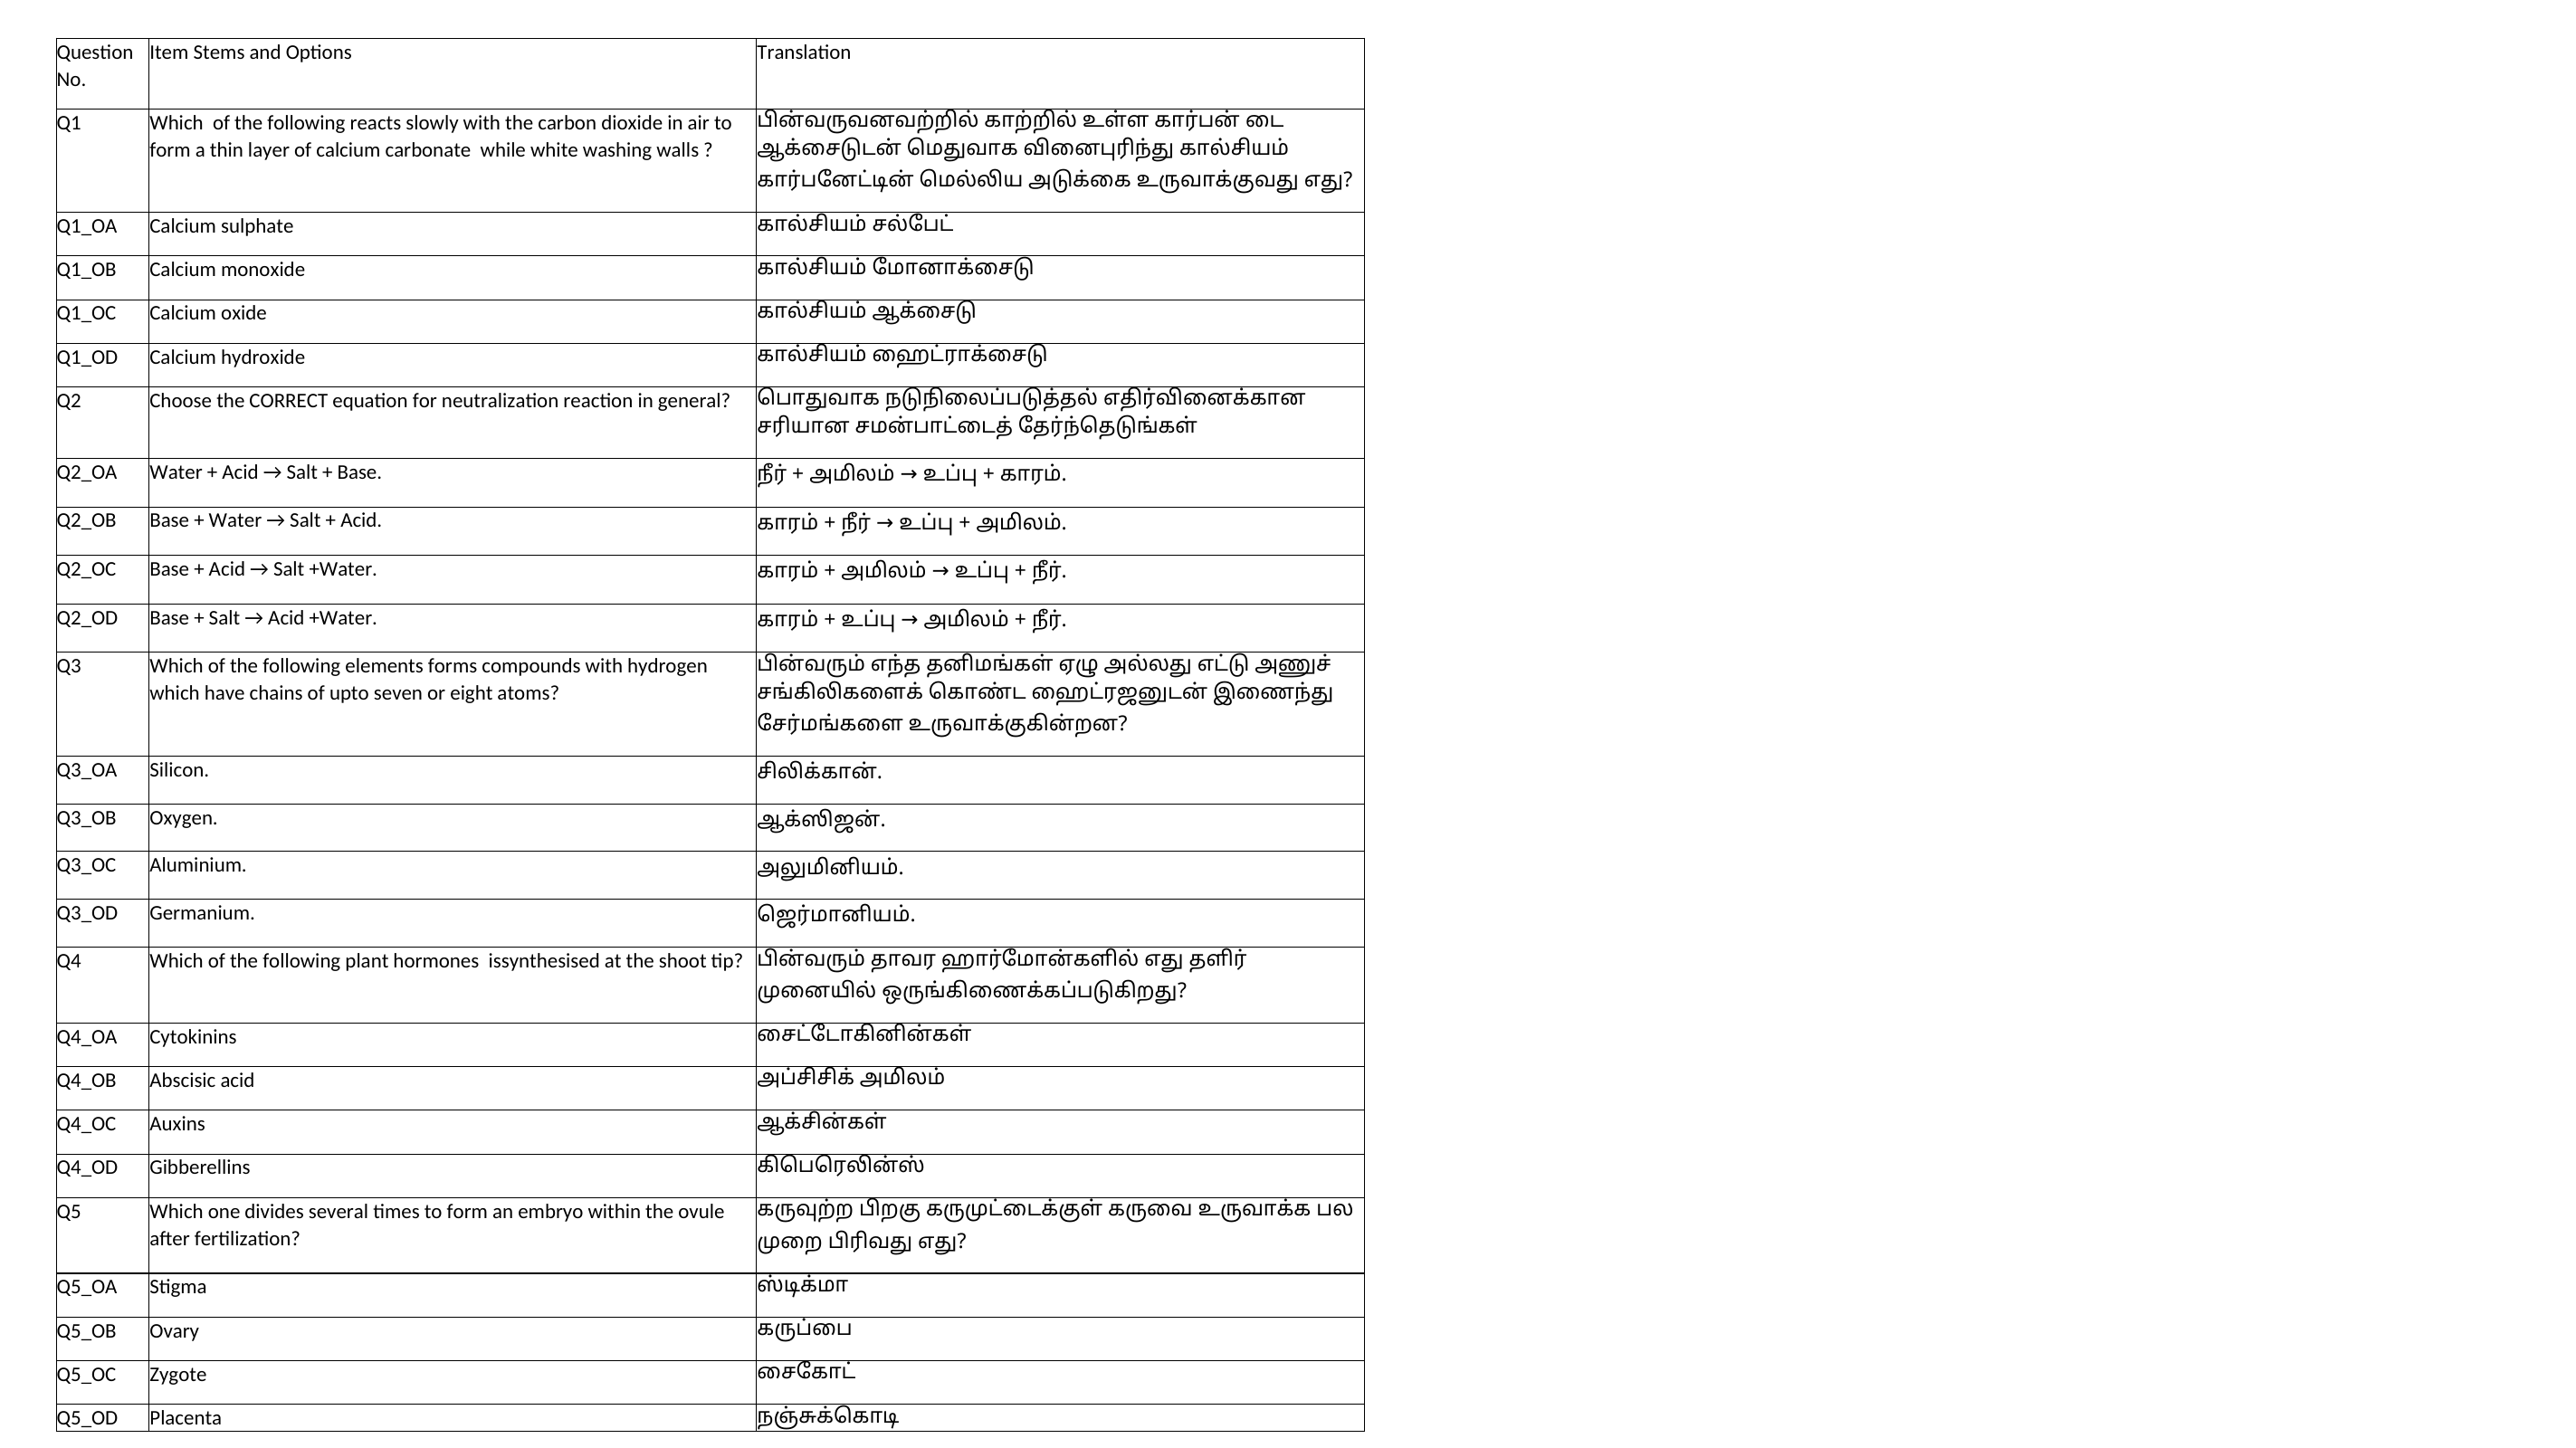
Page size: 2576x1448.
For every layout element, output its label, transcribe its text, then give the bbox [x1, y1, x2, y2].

table_cell Q4_OD [57, 1155, 148, 1197]
table_cell நஞ்சுக்கொடி [757, 1405, 1364, 1431]
table_cell Q4_OA [57, 1024, 148, 1066]
table_cell Which of the following plant hormones issynthesised at the shoot tip? [149, 948, 756, 1023]
table_cell Which of the following reacts slowly with the carbon dioxide in air to form a thin layer of calcium carbonate while white washing walls ? [149, 110, 756, 212]
table_cell Q2_OA [57, 459, 148, 506]
table_cell Q5_OA [57, 1274, 148, 1317]
table_cell Calcium hydroxide [149, 344, 756, 386]
table_cell அலுமினியம். [757, 852, 1364, 899]
table_header Question No. [57, 39, 148, 109]
table_cell கிபெரெலின்ஸ் [757, 1155, 1364, 1197]
table_cell Which of the following elements forms compounds with hydrogen which have chains of upto seven or eight atoms? [149, 653, 756, 756]
table_cell Gibberellins [149, 1155, 756, 1197]
table_cell Auxins [149, 1110, 756, 1153]
table_cell Calcium sulphate [149, 213, 756, 255]
table_cell Q1_OB [57, 256, 148, 300]
table_cell Which one divides several times to form an embryo within the ovule after fertilization? [149, 1198, 756, 1272]
table_cell Q1_OC [57, 300, 148, 343]
table_cell Silicon. [149, 757, 756, 804]
table_cell Germanium. [149, 900, 756, 947]
table_cell Q3_OB [57, 805, 148, 851]
table_cell Q4_OB [57, 1067, 148, 1110]
table_cell Q3 [57, 653, 148, 756]
table_cell Q2 [57, 387, 148, 458]
table_cell Q1 [57, 110, 148, 212]
table_cell Q5_OB [57, 1318, 148, 1360]
table_cell பின்வருவனவற்றில் காற்றில் உள்ள கார்பன் டை ஆக்சைடுடன் மெதுவாக வினைபுரிந்து கால்சியம் கார்பனேட்டின் மெல்லிய அடுக்கை உருவாக்குவது எது? [757, 110, 1364, 212]
table_cell அப்சிசிக் அமிலம் [757, 1067, 1364, 1110]
table_cell ஆக்ஸிஜன். [757, 805, 1364, 851]
table_cell ஜெர்மானியம். [757, 900, 1364, 947]
table_cell காரம் + நீர் → உப்பு + அமிலம். [757, 508, 1364, 555]
table_cell Q4_OC [57, 1110, 148, 1153]
table_cell Abscisic acid [149, 1067, 756, 1110]
table_cell நீர் + அமிலம் → உப்பு + காரம். [757, 459, 1364, 506]
table_cell ஆக்சின்கள் [757, 1110, 1364, 1153]
table_cell Q3_OA [57, 757, 148, 804]
table_cell Ovary [149, 1318, 756, 1360]
table_cell பொதுவாக நடுநிலைப்படுத்தல் எதிர்வினைக்கான சரியான சமன்பாட்டைத் தேர்ந்தெடுங்கள் [757, 387, 1364, 458]
table_cell Zygote [149, 1361, 756, 1404]
table_cell Calcium oxide [149, 300, 756, 343]
table_cell கருவுற்ற பிறகு கருமுட்டைக்குள் கருவை உருவாக்க பல முறை பிரிவது எது? [757, 1198, 1364, 1272]
table_cell சைட்டோகினின்கள் [757, 1024, 1364, 1066]
table_cell கால்சியம் ஹைட்ராக்சைடு [757, 344, 1364, 386]
table_cell கால்சியம் மோனாக்சைடு [757, 256, 1364, 300]
table_cell Q3_OD [57, 900, 148, 947]
table_cell Stigma [149, 1274, 756, 1317]
table_cell Q2_OB [57, 508, 148, 555]
table_cell Base + Water → Salt + Acid. [149, 508, 756, 555]
table_cell சிலிக்கான். [757, 757, 1364, 804]
table_cell காரம் + அமிலம் → உப்பு + நீர். [757, 556, 1364, 604]
table_cell Q1_OD [57, 344, 148, 386]
table_cell Q2_OC [57, 556, 148, 604]
table_header Translation [757, 39, 1364, 109]
table_cell ஸ்டிக்மா [757, 1274, 1364, 1317]
table_cell Oxygen. [149, 805, 756, 851]
table_header Item Stems and Options [149, 39, 756, 109]
table_cell பின்வரும் தாவர ஹார்மோன்களில் எது தளிர் முனையில் ஒருங்கிணைக்கப்படுகிறது? [757, 948, 1364, 1023]
table_cell Calcium monoxide [149, 256, 756, 300]
table_cell கால்சியம் சல்பேட் [757, 213, 1364, 255]
table_cell Q4 [57, 948, 148, 1023]
table_cell Q5_OC [57, 1361, 148, 1404]
table_cell Q3_OC [57, 852, 148, 899]
table_cell பின்வரும் எந்த தனிமங்கள் ஏழு அல்லது எட்டு அணுச் சங்கிலிகளைக் கொண்ட ஹைட்ரஜனுடன் இணைந்து சேர்மங்களை உருவாக்குகின்றன? [757, 653, 1364, 756]
table_cell Q2_OD [57, 605, 148, 652]
table_cell சைகோட் [757, 1361, 1364, 1404]
table_cell Base + Salt → Acid +Water. [149, 605, 756, 652]
table_cell Q5_OD [57, 1405, 148, 1431]
table_cell Water + Acid → Salt + Base. [149, 459, 756, 506]
table_cell Cytokinins [149, 1024, 756, 1066]
table_cell Q5 [57, 1198, 148, 1272]
table_cell Placenta [149, 1405, 756, 1431]
table_cell Choose the CORRECT equation for neutralization reaction in general? [149, 387, 756, 458]
table_cell Aluminium. [149, 852, 756, 899]
table_cell கால்சியம் ஆக்சைடு [757, 300, 1364, 343]
table_cell கருப்பை [757, 1318, 1364, 1360]
table_cell காரம் + உப்பு → அமிலம் + நீர். [757, 605, 1364, 652]
table_cell Q1_OA [57, 213, 148, 255]
table_cell Base + Acid → Salt +Water. [149, 556, 756, 604]
